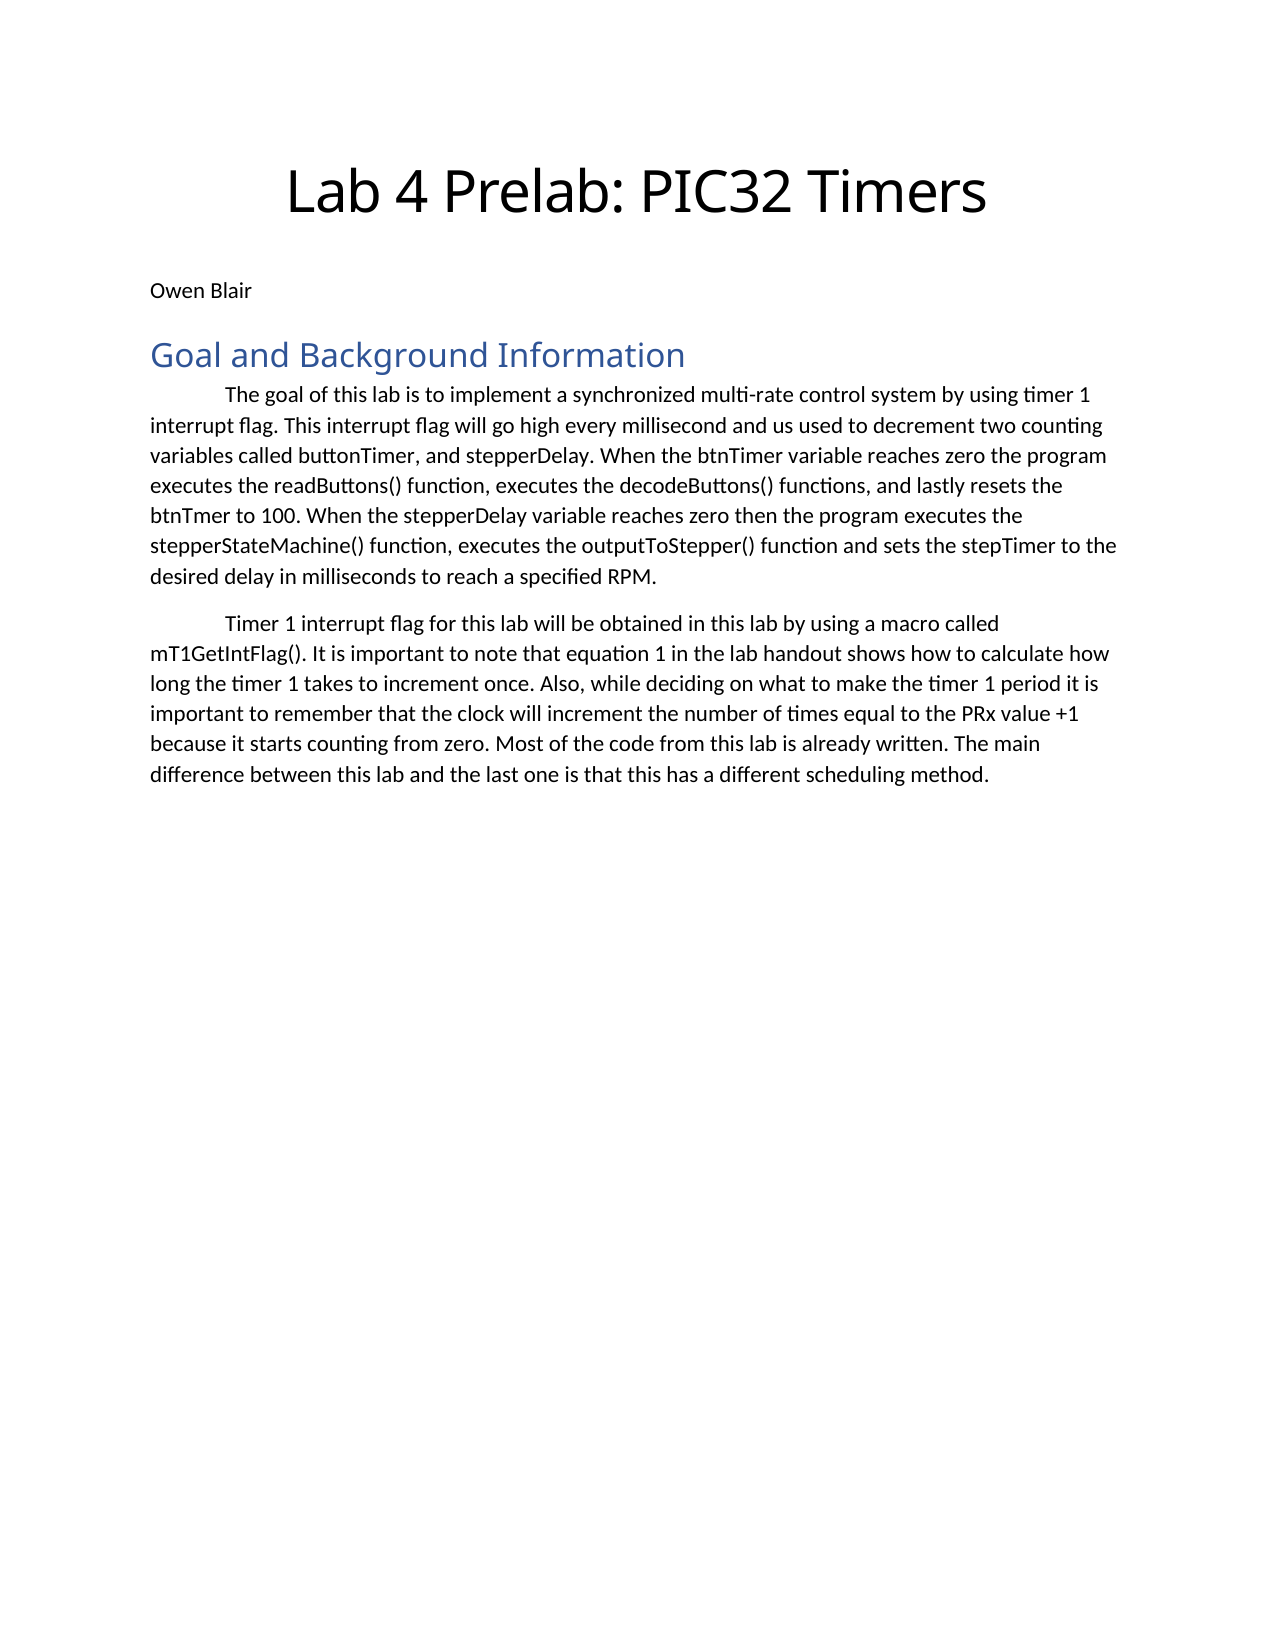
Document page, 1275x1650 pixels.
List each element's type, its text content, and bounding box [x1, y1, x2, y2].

subtitle Goal and Background Information [150, 332, 1125, 377]
text Owen Blair [150, 276, 1125, 304]
text The goal of this lab is to implement a synchronized multi-rate control system by using timer 1 interrupt flag. This interrupt flag will go high every millisecond and us used to decrement two counting variables called buttonTimer, and stepperDelay. When the btnTimer variable reaches zero the program executes the readButtons() function, executes the decodeButtons() functions, and lastly resets the btnTmer to 100. When the stepperDelay variable reaches zero then the program executes the stepperStateMachine() function, executes the outputToStepper() function and sets the stepTimer to the desired delay in milliseconds to reach a specified RPM. [150, 381, 1125, 590]
title Lab 4 Prelab: PIC32 Timers [150, 150, 1125, 229]
text Timer 1 interrupt flag for this lab will be obtained in this lab by using a macro called mT1GetIntFlag(). It is important to note that equation 1 in the lab handout shows how to calculate how long the timer 1 takes to increment once. Also, while deciding on what to make the timer 1 period it is important to remember that the clock will increment the number of times equal to the PRx value +1 because it starts counting from zero. Most of the code from this lab is already written. The main difference between this lab and the last one is that this has a different scheduling method. [150, 609, 1125, 788]
